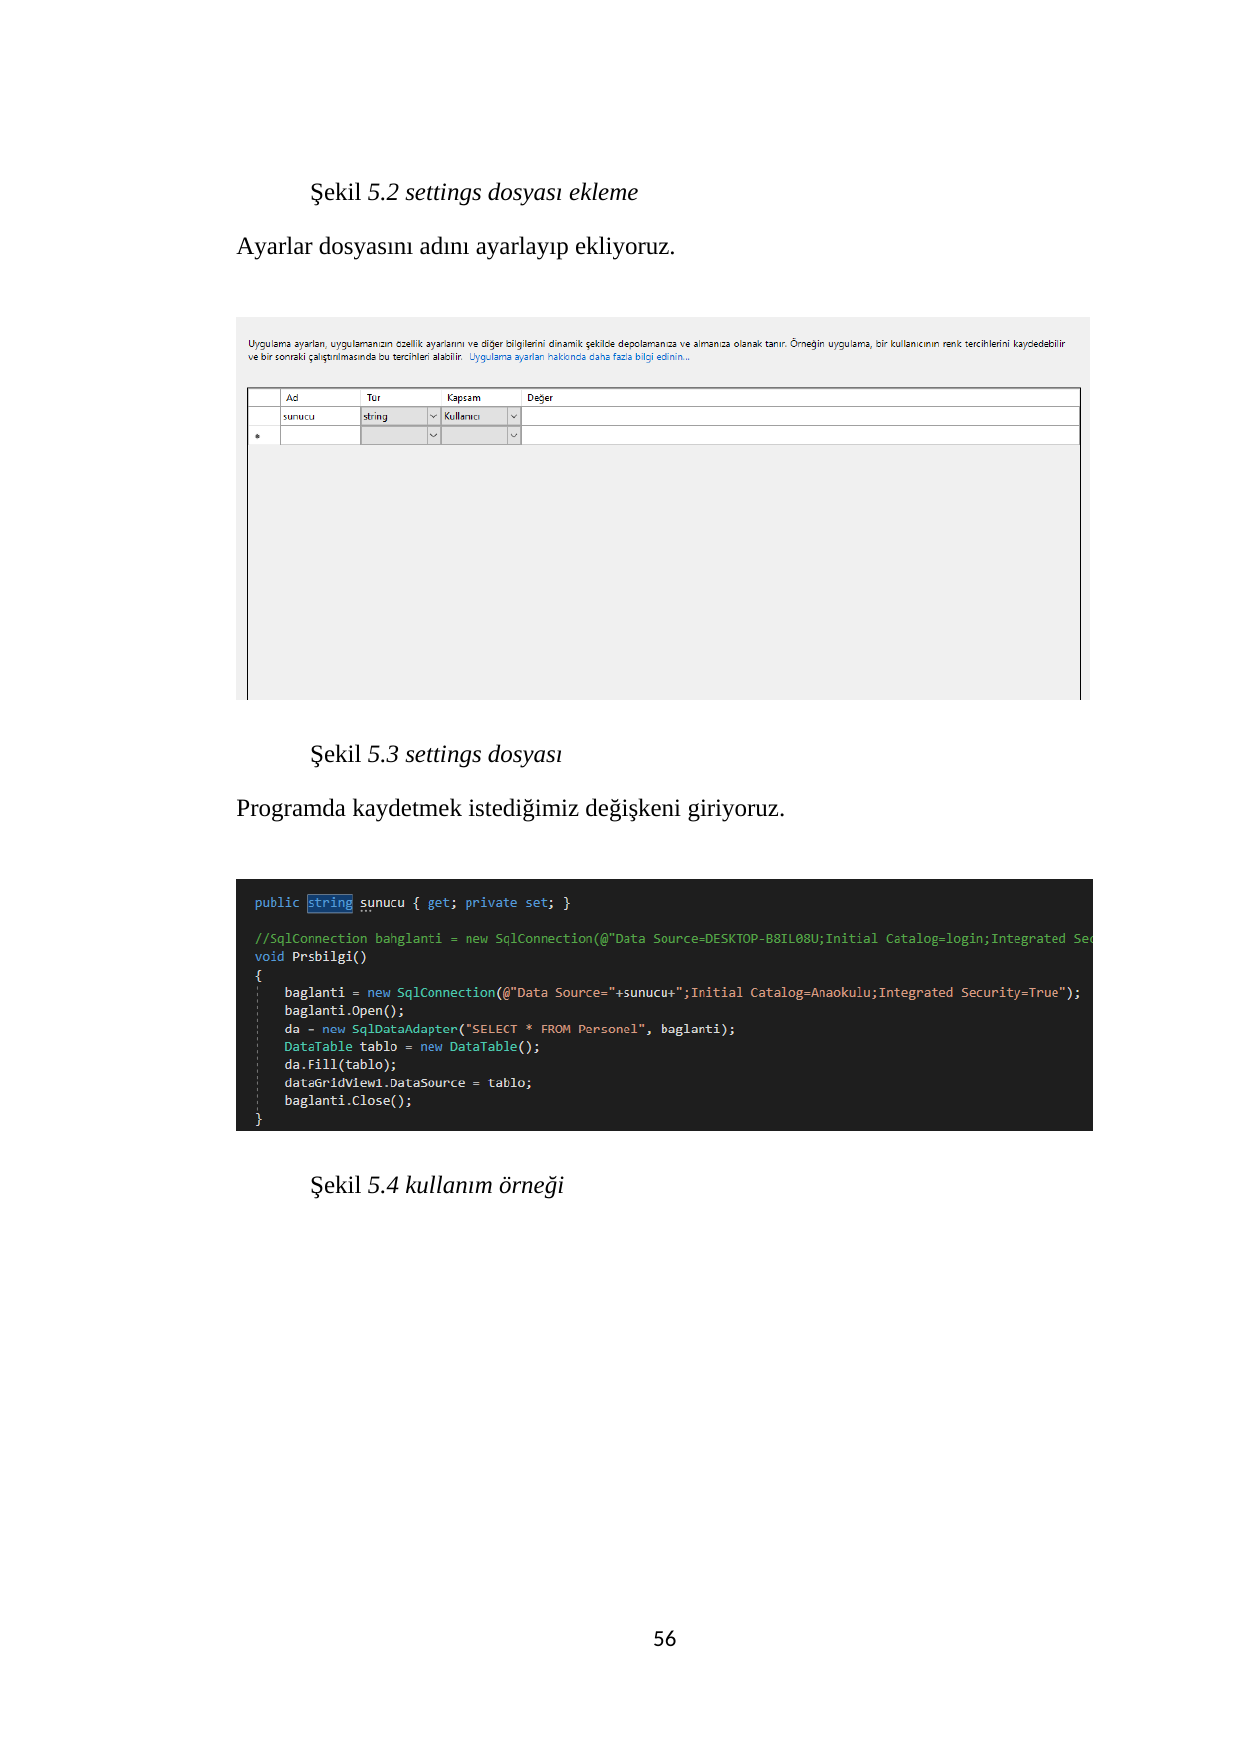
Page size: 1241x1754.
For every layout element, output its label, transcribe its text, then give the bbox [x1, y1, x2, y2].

text Ayarlar dosyasını adını ayarlayıp ekliyoruz. [236, 231, 1092, 260]
text Şekil 5.2 settings dosyası ekleme [236, 177, 1092, 206]
picture [236, 879, 1093, 1131]
text Şekil 5.4 kullanım örneği [236, 1170, 1092, 1198]
text Şekil 5.3 settings dosyası [236, 739, 1092, 768]
picture [236, 317, 1090, 700]
text Programda kaydetmek istediğimiz değişkeni giriyoruz. [236, 793, 1092, 822]
